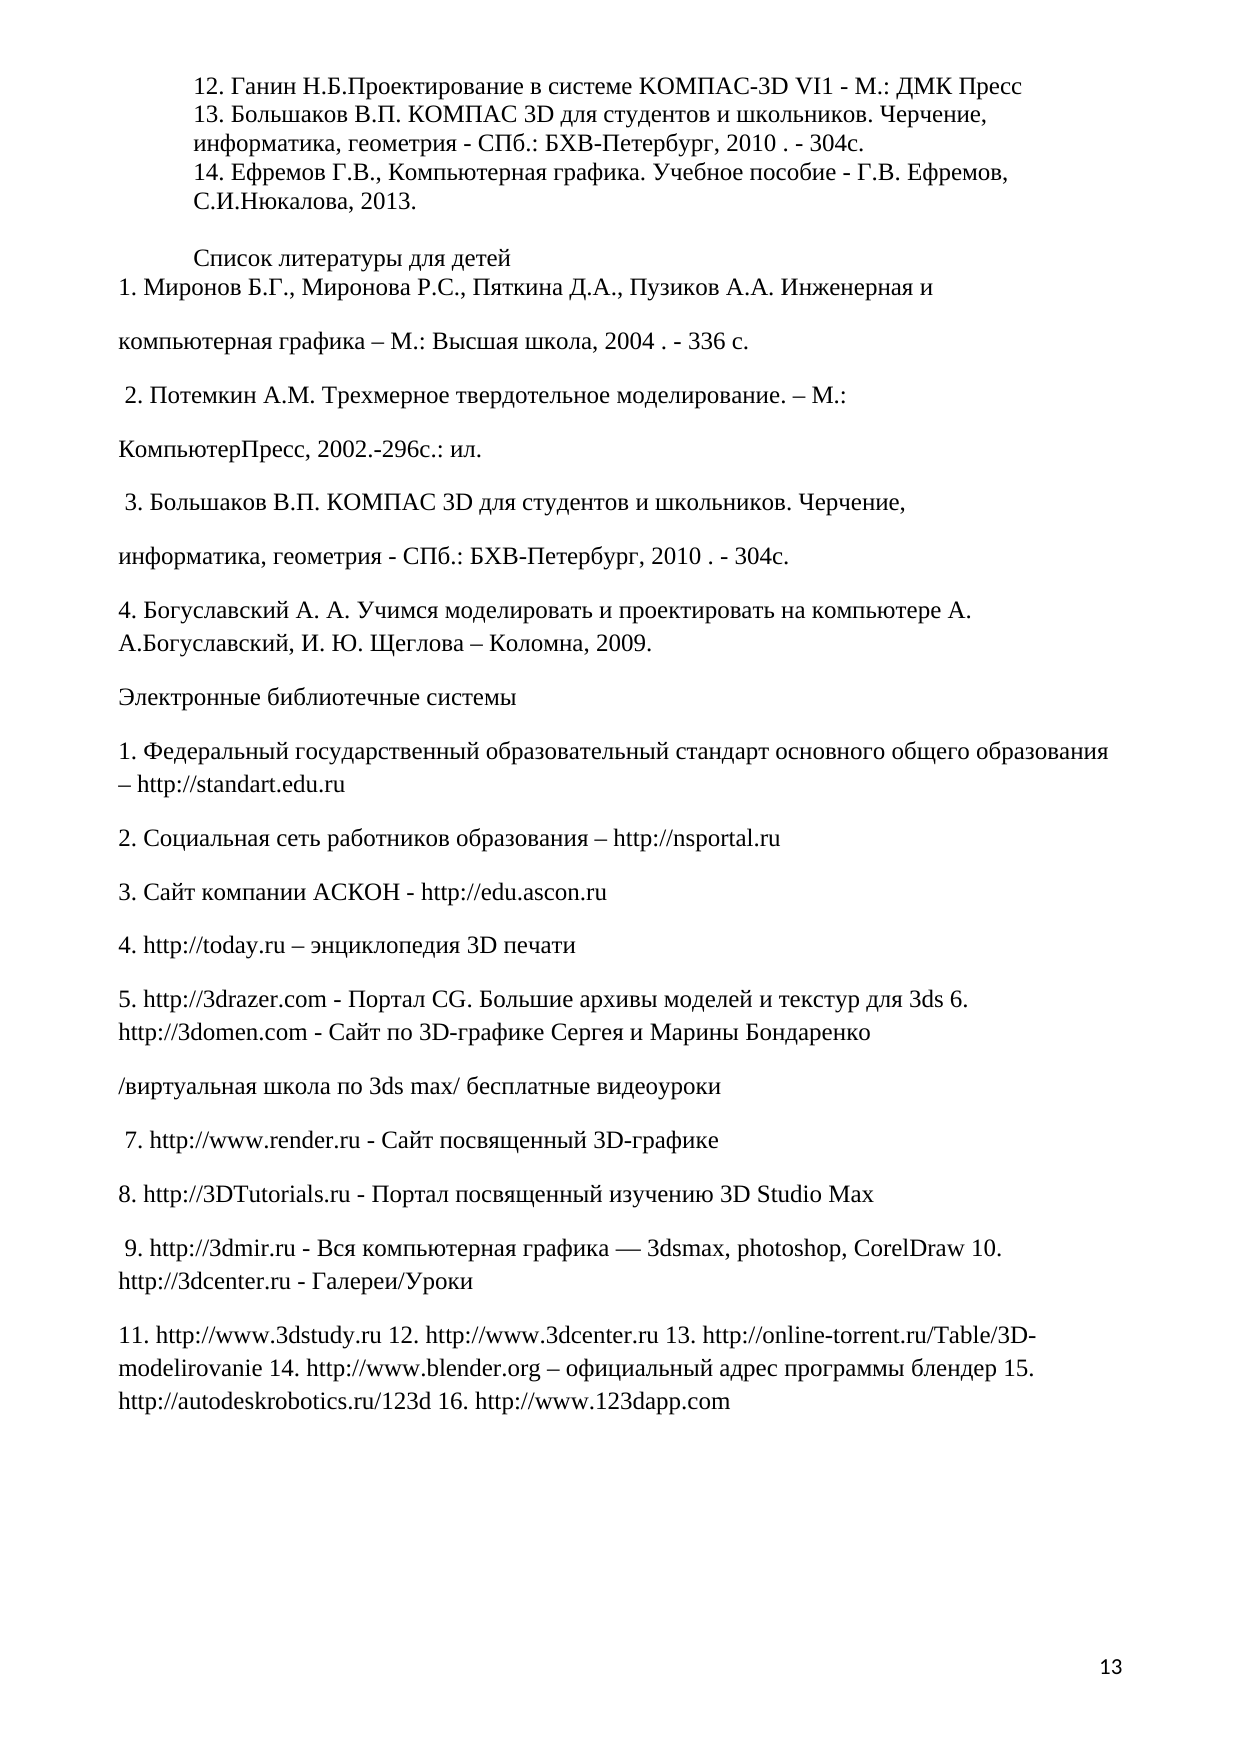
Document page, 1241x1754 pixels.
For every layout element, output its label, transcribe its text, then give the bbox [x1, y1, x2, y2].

text 8. http://3DTutorials.ru - Портал посвященный изучению 3D Studio Max [118, 1179, 1122, 1208]
list 13. Большаков В.П. КОМПАС 3D для студентов и школьников. Черчение, [193, 99, 1122, 128]
text КомпьютерПресс, 2002.-296с.: ил. [118, 434, 1122, 462]
text 5. http://3drazer.com - Портал CG. Большие архивы моделей и текстур для 3ds 6. http://3domen.com - Сайт по 3D-графике Сергея и Марины Бондаренко [118, 984, 1122, 1046]
list информатика, геометрия - СПб.: БХВ-Петербург, 2010 . - 304с. [193, 128, 1122, 157]
text 3. Большаков В.П. КОМПАС 3D для студентов и школьников. Черчение, [118, 487, 1122, 516]
list 12. Ганин Н.Б.Проектирование в системе KOMПAC-3D VI1 - М.: ДМК Пресс [193, 71, 1122, 99]
list Список литературы для детей [193, 243, 1122, 272]
text компьютерная графика – М.: Высшая школа, 2004 . - 336 с. [118, 326, 1122, 355]
text 9. http://3dmir.ru - Вся компьютерная графика — 3dsmax, photoshop, CorelDraw 10. http://3dcenter.ru - Галереи/Уроки [118, 1233, 1122, 1294]
text 7. http://www.render.ru - Сайт посвященный 3D-графике [118, 1125, 1122, 1154]
text 3. Сайт компании АСКОН - http://edu.ascon.ru [118, 877, 1122, 905]
list 14. Ефремов Г.В., Компьютерная графика. Учебное пособие - Г.В. Ефремов, С.И.Нюкалова, 2013. [193, 157, 1122, 214]
text информатика, геометрия - СПб.: БХВ-Петербург, 2010 . - 304с. [118, 541, 1122, 570]
text Электронные библиотечные системы [118, 682, 1122, 711]
text 2. Потемкин А.М. Трехмерное твердотельное моделирование. – М.: [118, 380, 1122, 408]
text 4. Богуславский А. А. Учимся моделировать и проектировать на компьютере А. А.Богуславский, И. Ю. Щеглова – Коломна, 2009. [118, 595, 1122, 657]
text 1. Миронов Б.Г., Миронова Р.С., Пяткина Д.А., Пузиков А.А. Инженерная и [118, 272, 1122, 301]
text 1. Федеральный государственный образовательный стандарт основного общего образования – http://standart.edu.ru [118, 736, 1122, 798]
text 11. http://www.3dstudy.ru 12. http://www.3dcenter.ru 13. http://online-torrent.ru/Table/3D-modelirovanie 14. http://www.blender.org – официальный адрес программы блендер 15. http://autodeskrobotics.ru/123d 16. http://www.123dapp.com [118, 1320, 1122, 1414]
text /виртуальная школа по 3ds max/ бесплатные видеоуроки [118, 1071, 1122, 1100]
text 4. http://today.ru – энциклопедия 3D печати [118, 931, 1122, 959]
text 2. Социальная сеть работников образования – http://nsportal.ru [118, 823, 1122, 852]
